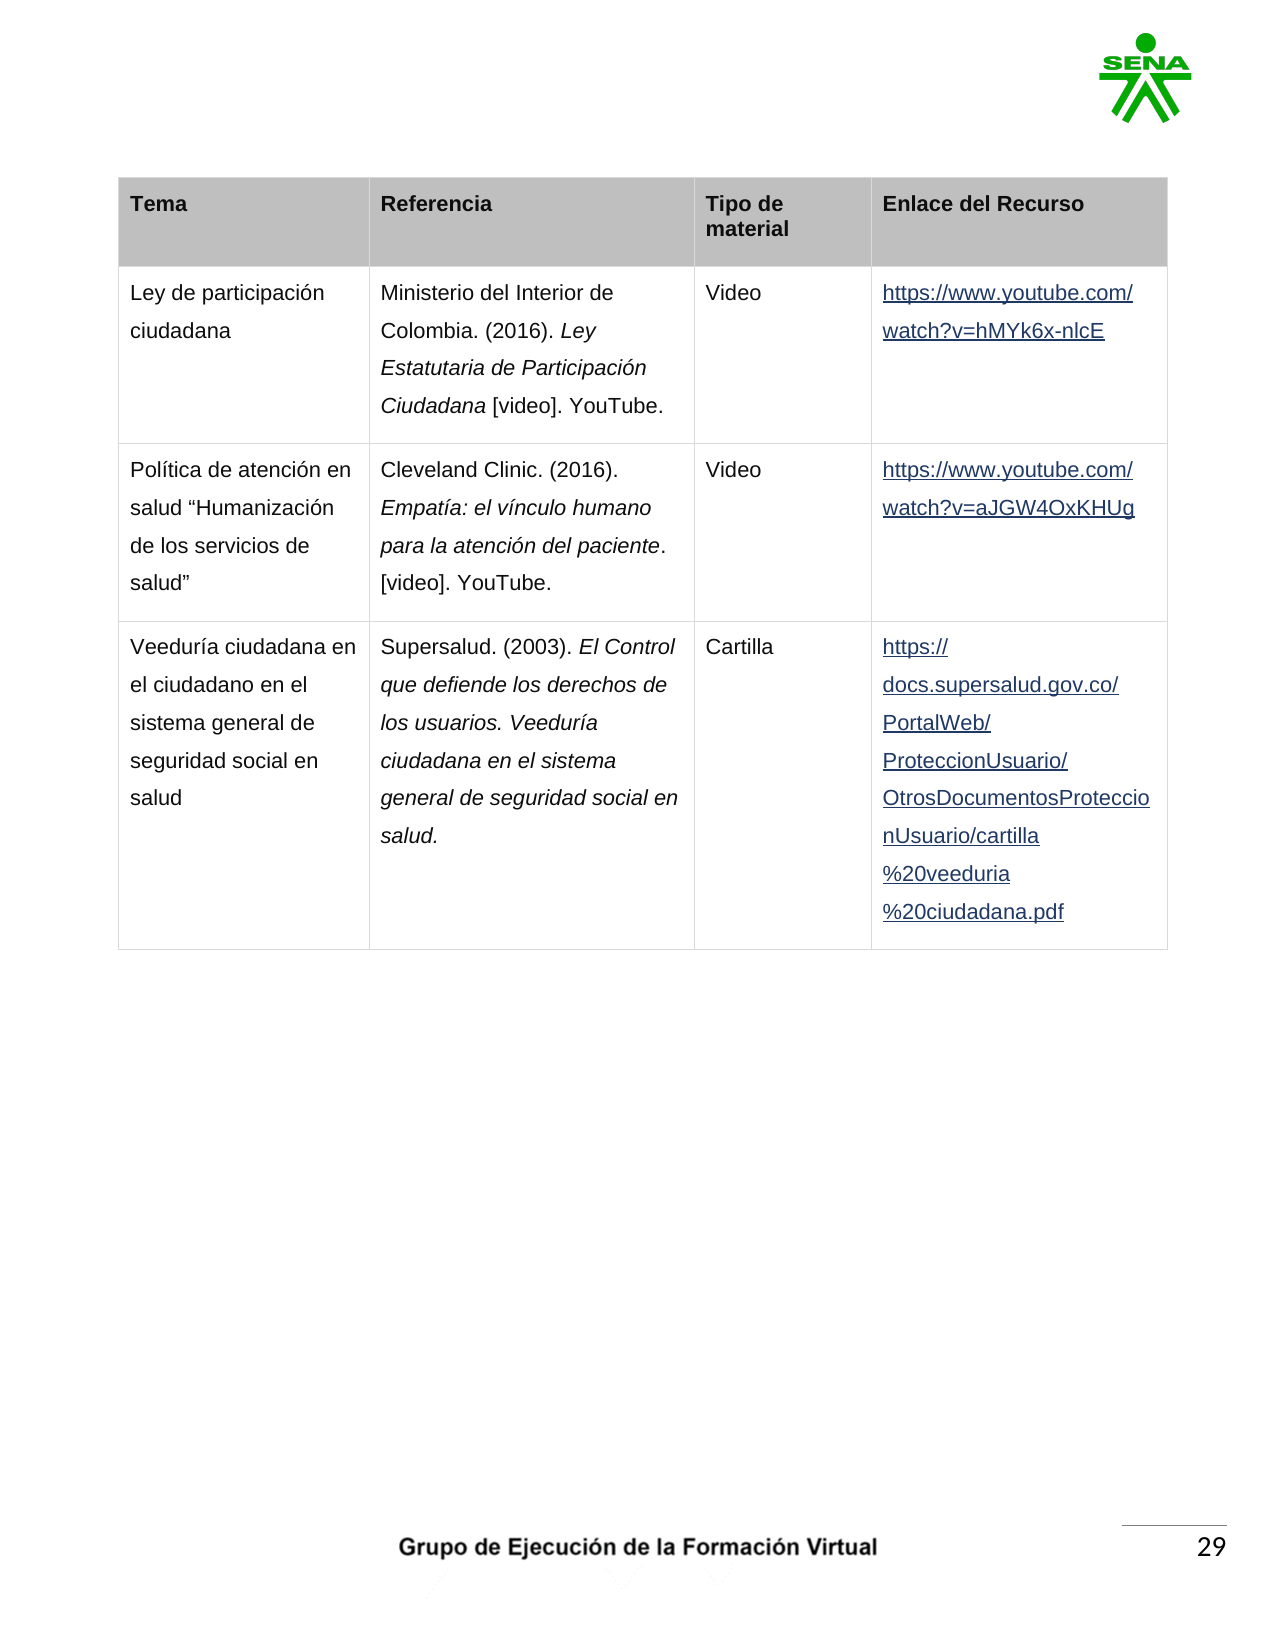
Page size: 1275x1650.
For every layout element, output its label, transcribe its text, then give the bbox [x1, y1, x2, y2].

table_cell Video [695, 267, 871, 443]
table_cell https://www.youtube.com/watch?v=aJGW4OxKHUg [872, 444, 1167, 621]
table_header Enlace del Recurso [872, 178, 1167, 266]
table_cell Política de atención en salud “Humanización de los servicios de salud” [119, 444, 369, 621]
table_cell https://docs.supersalud.gov.co/PortalWeb/ProteccionUsuario/OtrosDocumentosProteccionUsuario/cartilla%20veeduria%20ciudadana.pdf [872, 622, 1167, 949]
table_cell https://www.youtube.com/watch?v=hMYk6x-nlcE [872, 267, 1167, 443]
table_cell Veeduría ciudadana en el ciudadano en el sistema general de seguridad social en salud [119, 622, 369, 949]
table_header Referencia [370, 178, 694, 266]
picture [1099, 33, 1192, 123]
table_cell Ministerio del Interior de Colombia. (2016). Ley Estatutaria de Participación Ciudadana [video]. YouTube. [370, 267, 694, 443]
table_cell Cartilla [695, 622, 871, 949]
picture [0, 1486, 1275, 1598]
table_header Tema [119, 178, 369, 266]
table_cell Supersalud. (2003). El Control que defiende los derechos de los usuarios. Veeduría ciudadana en el sistema general de seguridad social en salud. [370, 622, 694, 949]
table_cell Ley de participación ciudadana [119, 267, 369, 443]
table_cell Cleveland Clinic. (2016). Empatía: el vínculo humano para la atención del paciente. [video]. YouTube. [370, 444, 694, 621]
table_header Tipo de material [695, 178, 871, 266]
table_cell Video [695, 444, 871, 621]
